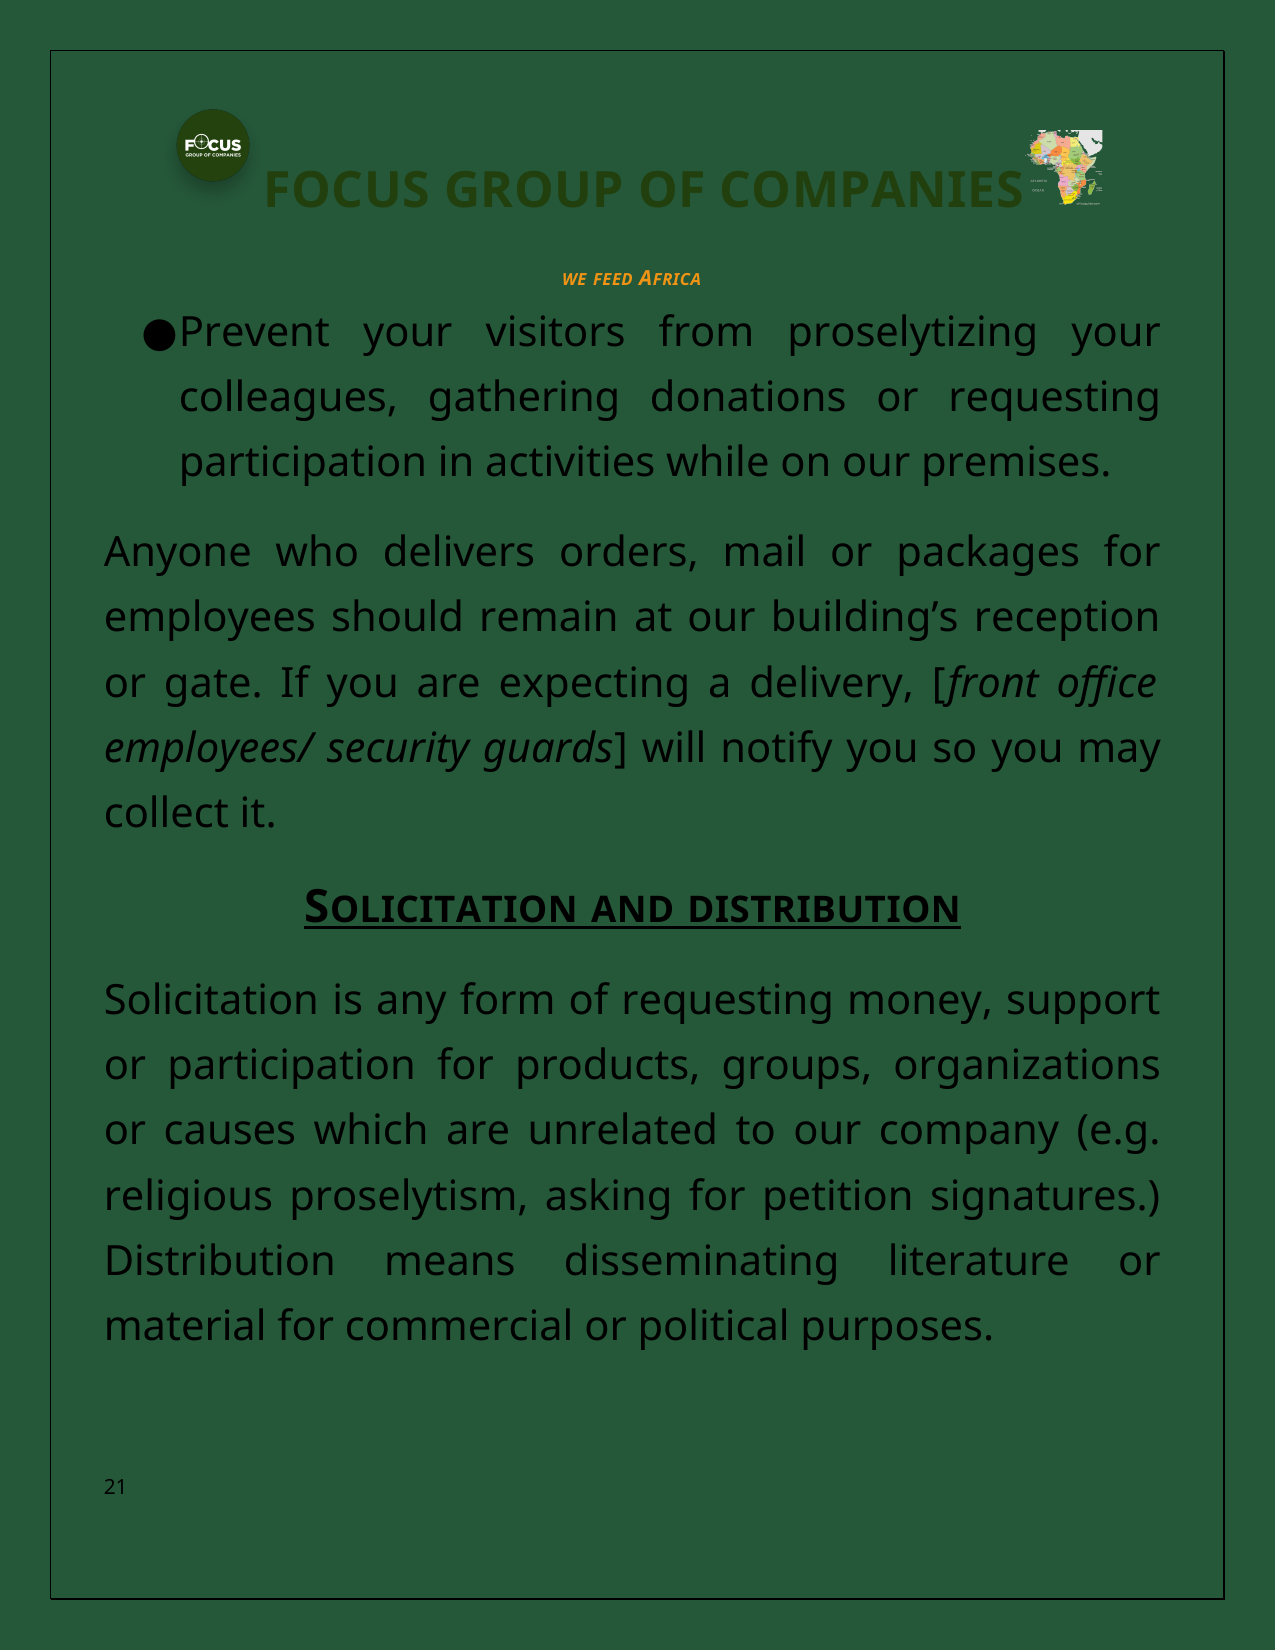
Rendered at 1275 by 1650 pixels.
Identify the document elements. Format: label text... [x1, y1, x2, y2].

list Prevent your visitors from proselytizing your colleagues, gathering donations or requesting participation in activities while on our premises. [141, 301, 1161, 489]
picture [1025, 130, 1103, 207]
picture [162, 106, 264, 207]
text Anyone who delivers orders, mail or packages for employees should remain at our building’s reception or gate. If you are expecting a delivery, [front office employees/ security guards] will notify you so you may collect it. [103, 522, 1161, 840]
text Solicitation is any form of requesting money, support or participation for products, groups, organizations or causes which are unrelated to our company (e.g. religious proselytism, asking for petition signatures.) Distribution means disseminating literature or material for commercial or political purposes. [103, 970, 1161, 1353]
subtitle Solicitation and distribution [103, 873, 1161, 936]
